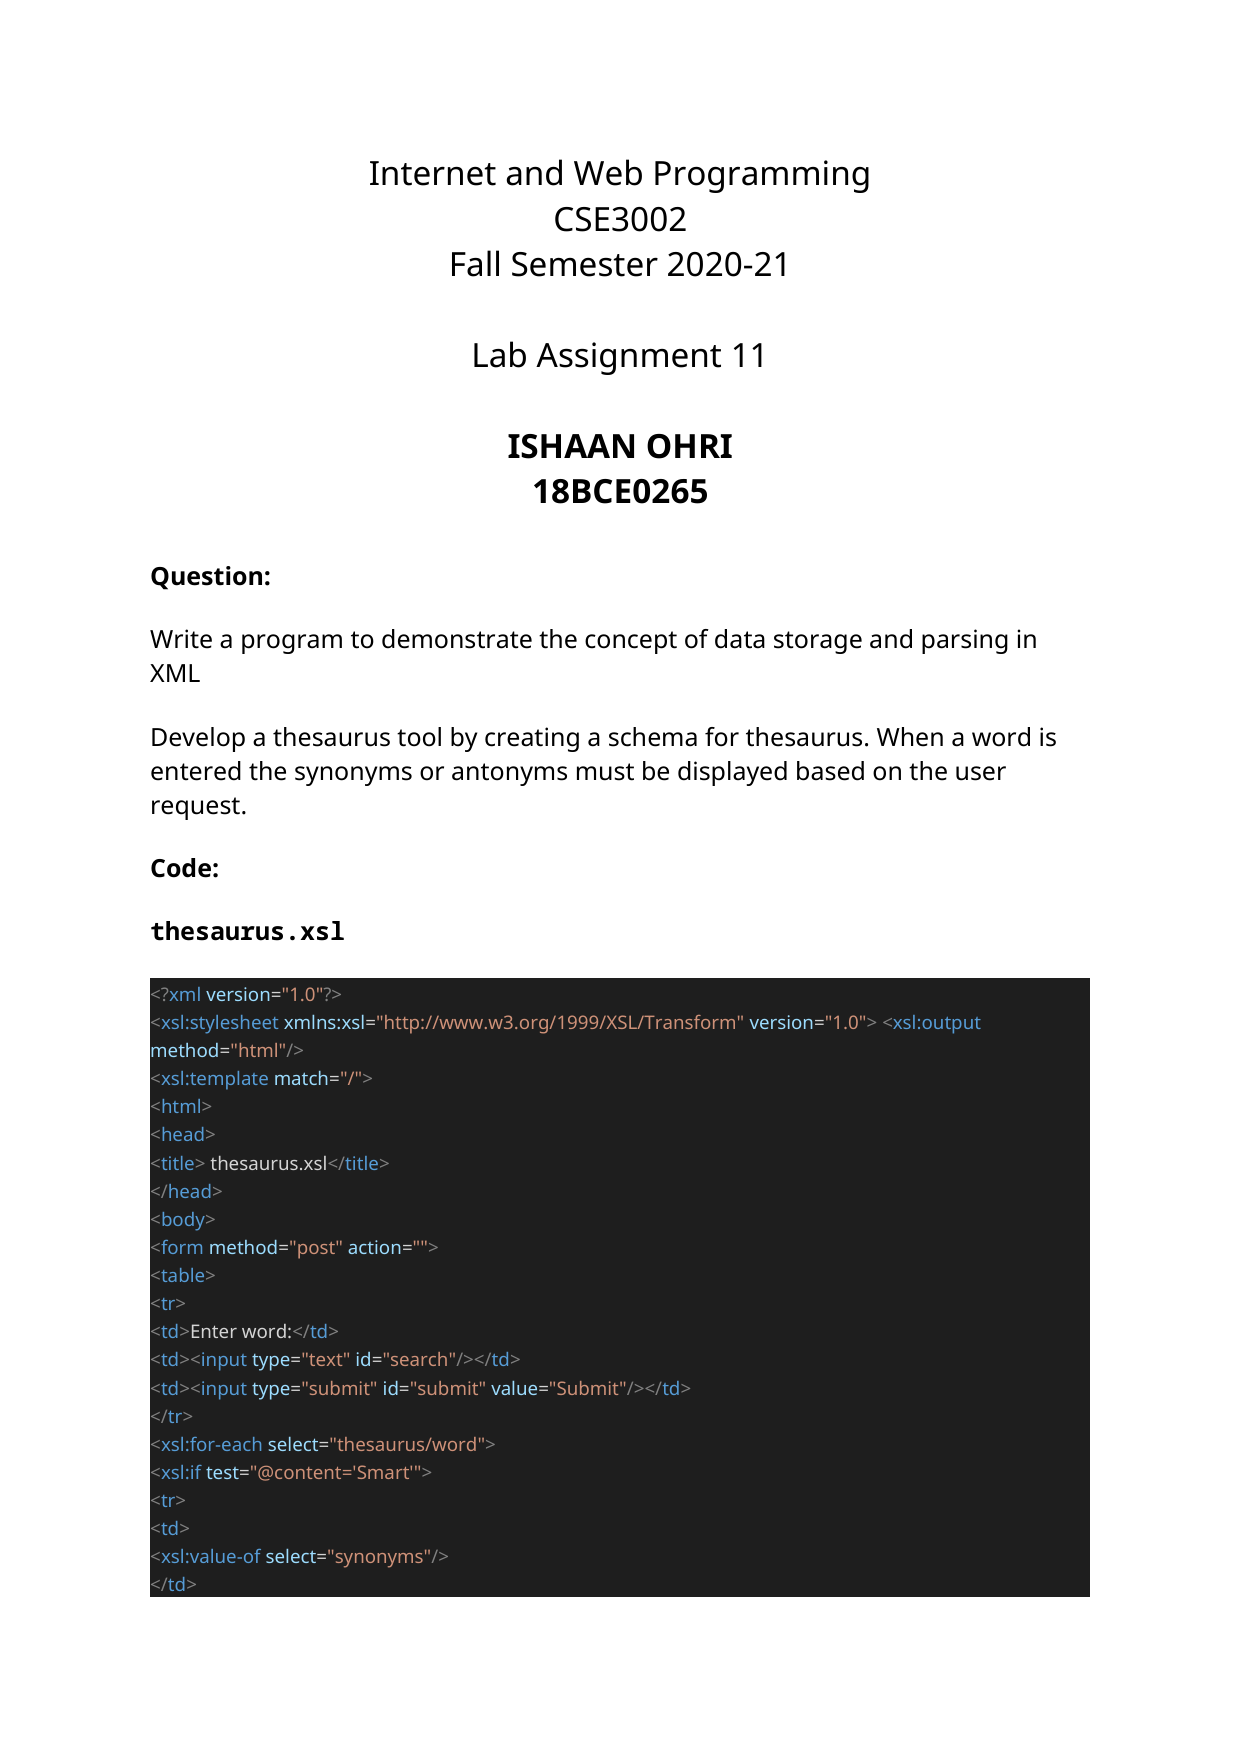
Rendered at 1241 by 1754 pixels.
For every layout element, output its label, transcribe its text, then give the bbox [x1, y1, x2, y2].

text Write a program to demonstrate the concept of data storage and parsing in XML [150, 622, 1090, 690]
text <td><input type="text" id="search"/></td> [150, 1344, 1090, 1372]
text <xsl:stylesheet xmlns:xsl="http://www.w3.org/1999/XSL/Transform" version="1.0"> <xsl:output method="html"/> [150, 1007, 1090, 1063]
text Lab Assignment 11 [150, 332, 1090, 377]
text <title> thesaurus.xsl</title> [150, 1147, 1090, 1175]
text <body> [150, 1203, 1090, 1232]
text <html> [150, 1091, 1090, 1119]
text </head> [150, 1175, 1090, 1203]
text <xsl:value-of select="synonyms"/> [150, 1541, 1090, 1569]
text <td><input type="submit" id="submit" value="Submit"/></td> [150, 1372, 1090, 1400]
text <xsl:for-each select="thesaurus/word"> [150, 1428, 1090, 1457]
text </tr> [150, 1400, 1090, 1428]
text ISHAAN OHRI [150, 422, 1090, 468]
text Question: [150, 559, 1090, 593]
text <tr> [150, 1485, 1090, 1513]
text <tr> [150, 1288, 1090, 1316]
text <xsl:template match="/"> [150, 1063, 1090, 1091]
text <xsl:if test="@content='Smart'"> [150, 1457, 1090, 1485]
text Internet and Web Programming [150, 150, 1090, 195]
text <td>Enter word:</td> [150, 1316, 1090, 1344]
text <form method="post" action=""> [150, 1232, 1090, 1260]
text CSE3002 [150, 195, 1090, 241]
text Fall Semester 2020-21 [150, 241, 1090, 286]
text thesaurus.xsl [150, 914, 1090, 948]
text <td> [150, 1513, 1090, 1541]
text 18BCE0265 [150, 468, 1090, 513]
text <table> [150, 1260, 1090, 1288]
text Code: [150, 851, 1090, 885]
text <head> [150, 1119, 1090, 1147]
text Develop a thesaurus tool by creating a schema for thesaurus. When a word is entered the synonyms or antonyms must be displayed based on the user request. [150, 719, 1090, 821]
text </td> [150, 1569, 1090, 1597]
text <?xml version="1.0"?> [150, 978, 1090, 1007]
